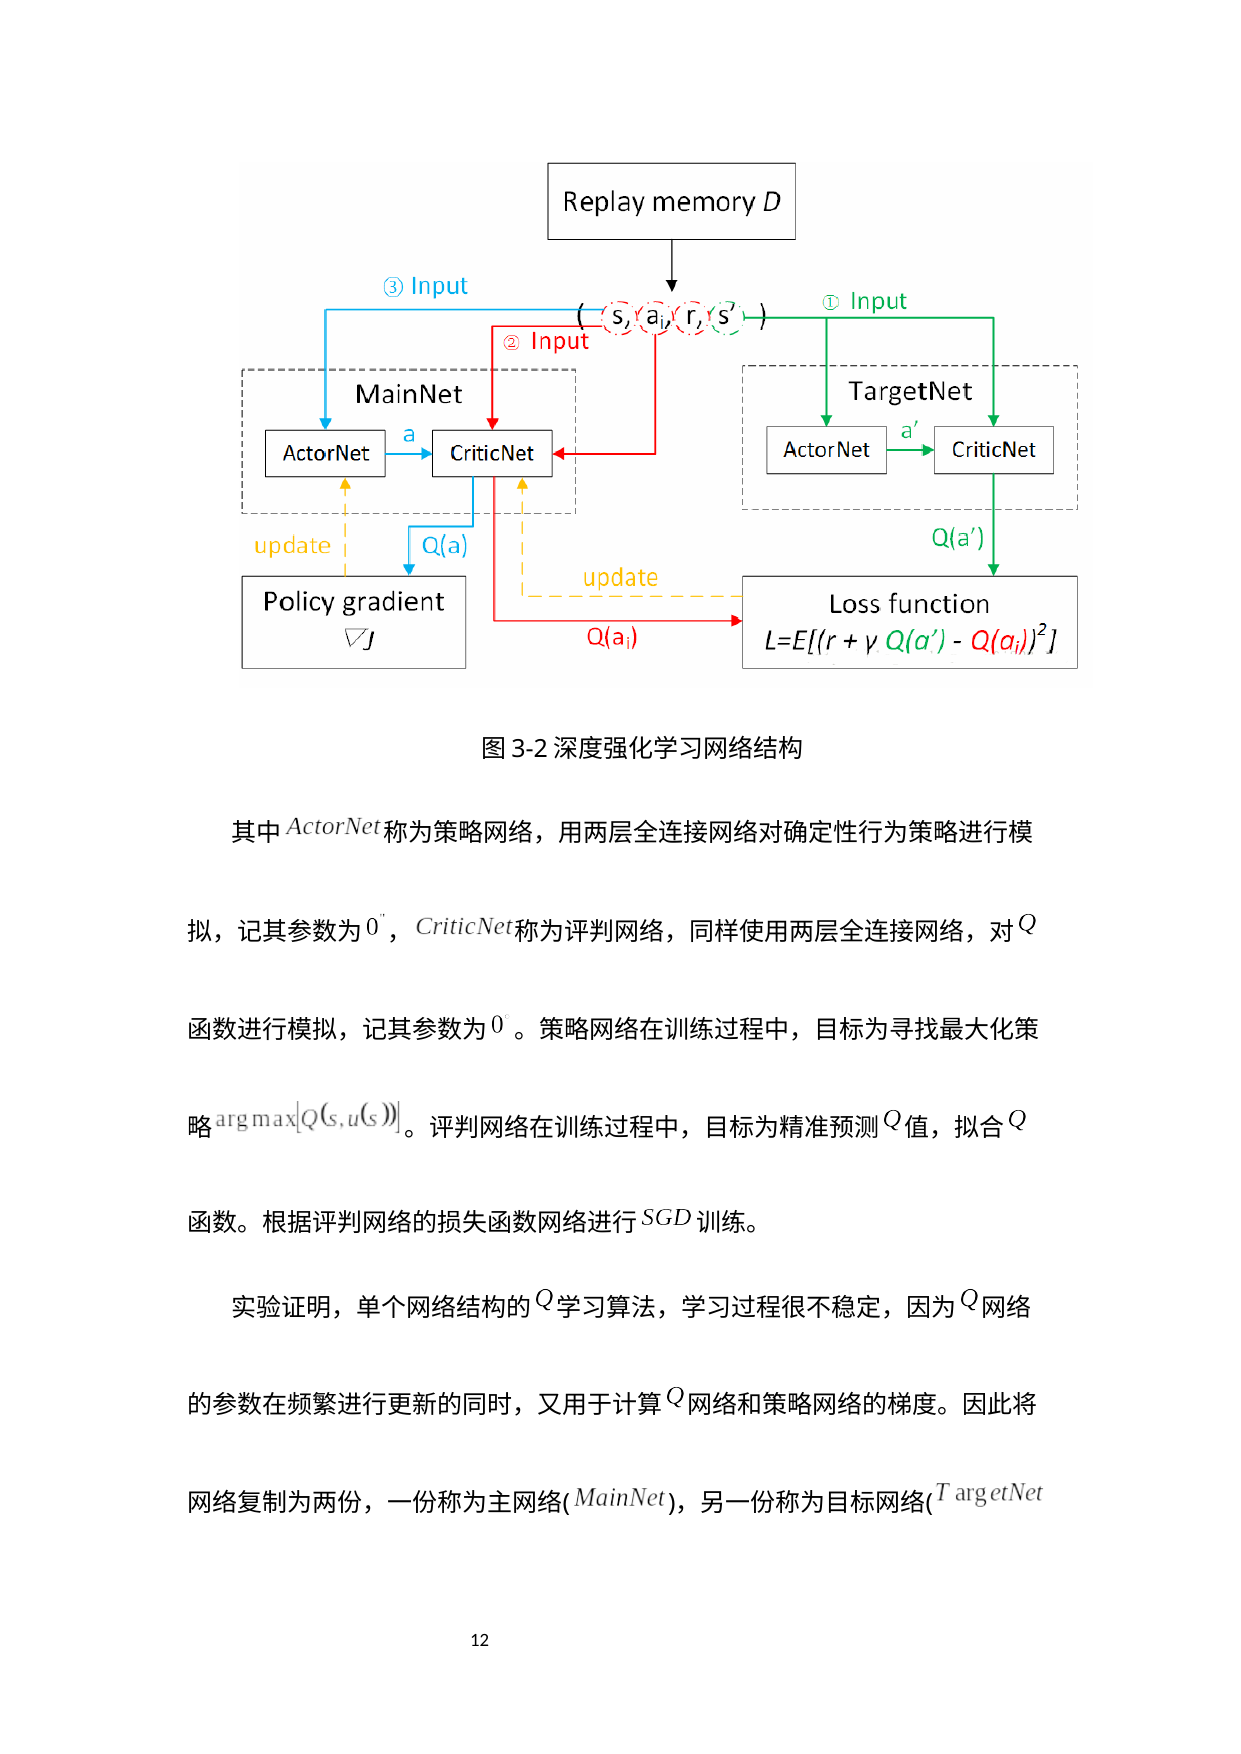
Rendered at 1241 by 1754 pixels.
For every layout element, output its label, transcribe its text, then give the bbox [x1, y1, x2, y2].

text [187, 1271, 1053, 1531]
picture [231, 162, 1097, 688]
text 其中称为策略网络，用两层全连接网络对确定性行为策略进行模拟，记其参数为，称为评判网络，同样使用两层全连接网络，对函数进行模拟，记其参数为。策略网络在训练过程中，目标为寻找最大化策略。评判网络在训练过程中，目标为精准预测值，拟合函数。根据评判网络的损失函数网络进行训练。 [187, 798, 1053, 1253]
text 图3-2深度强化学习网络结构 [187, 714, 1053, 779]
